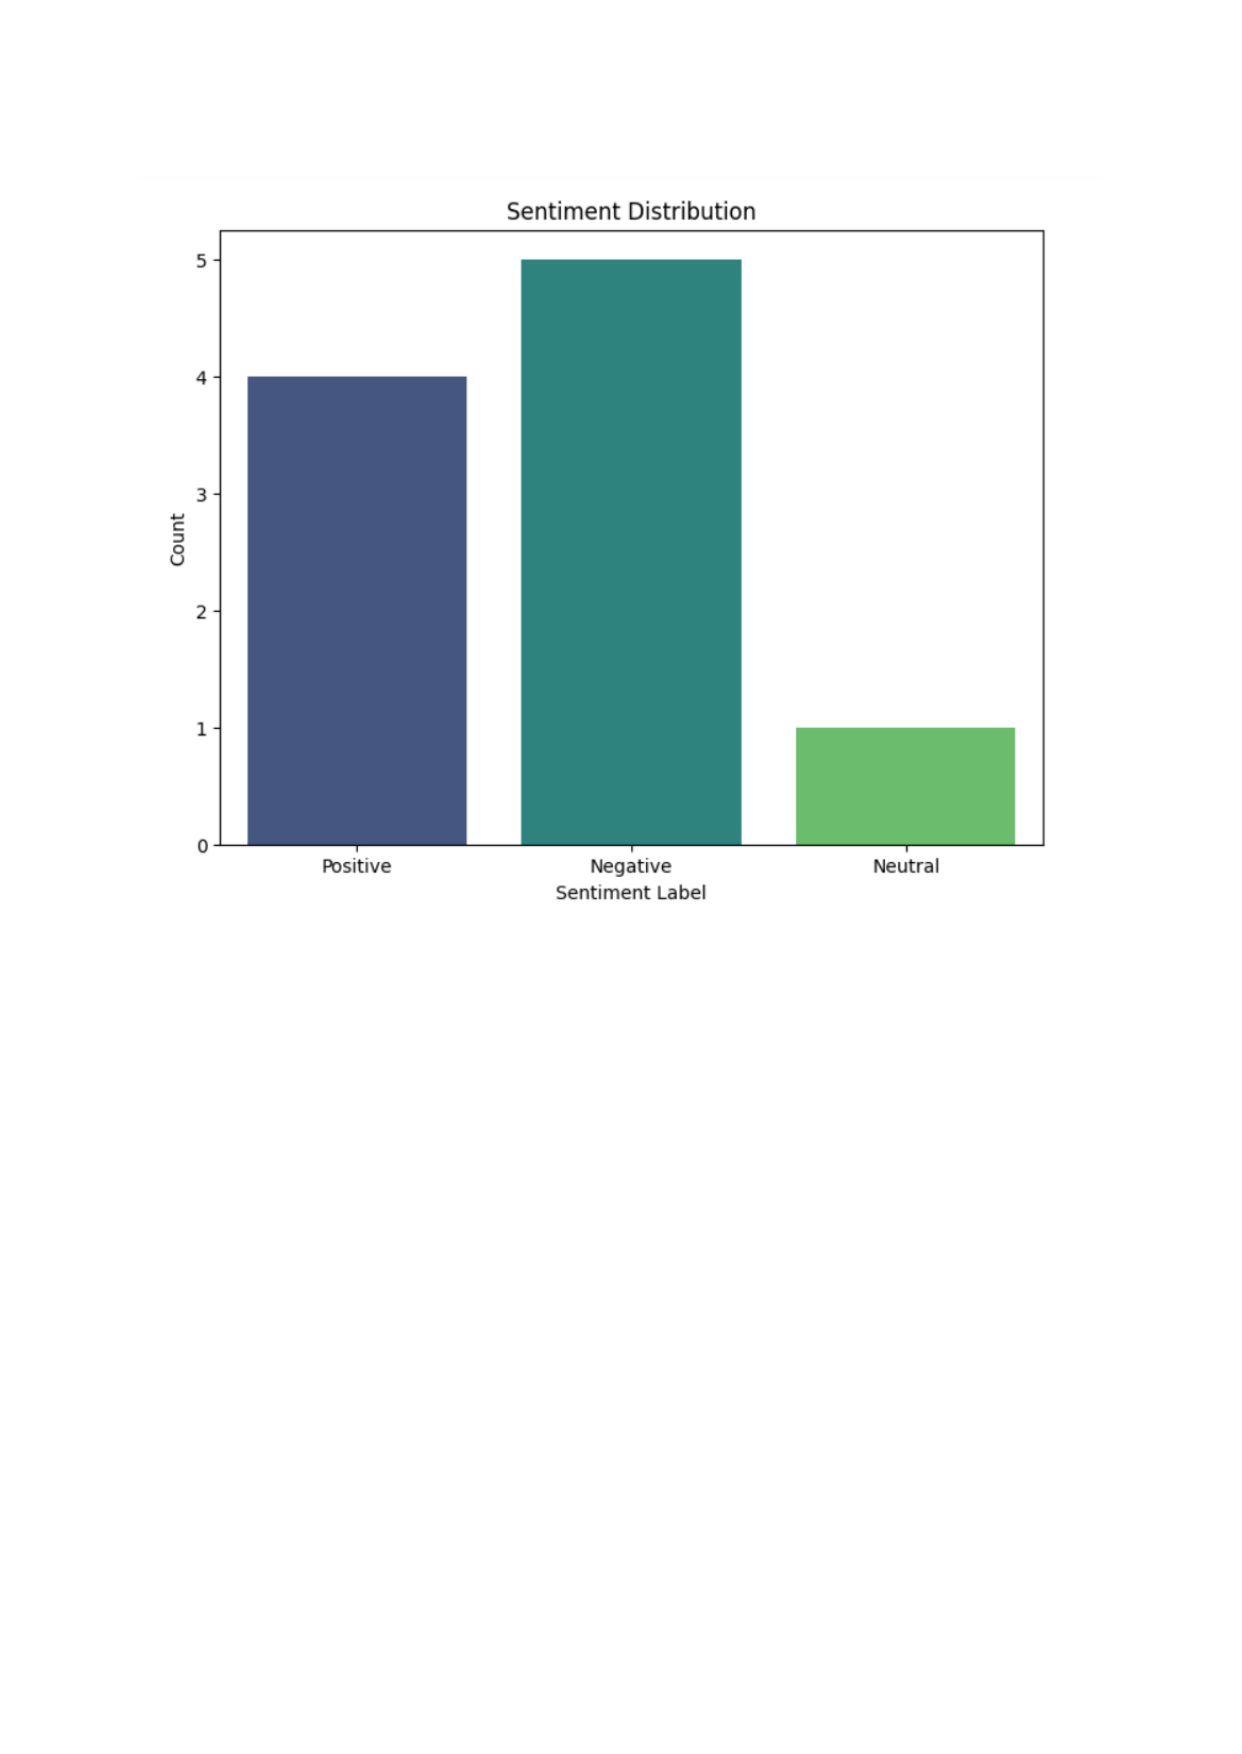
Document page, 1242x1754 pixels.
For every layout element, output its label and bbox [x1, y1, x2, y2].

picture [139, 177, 1102, 928]
